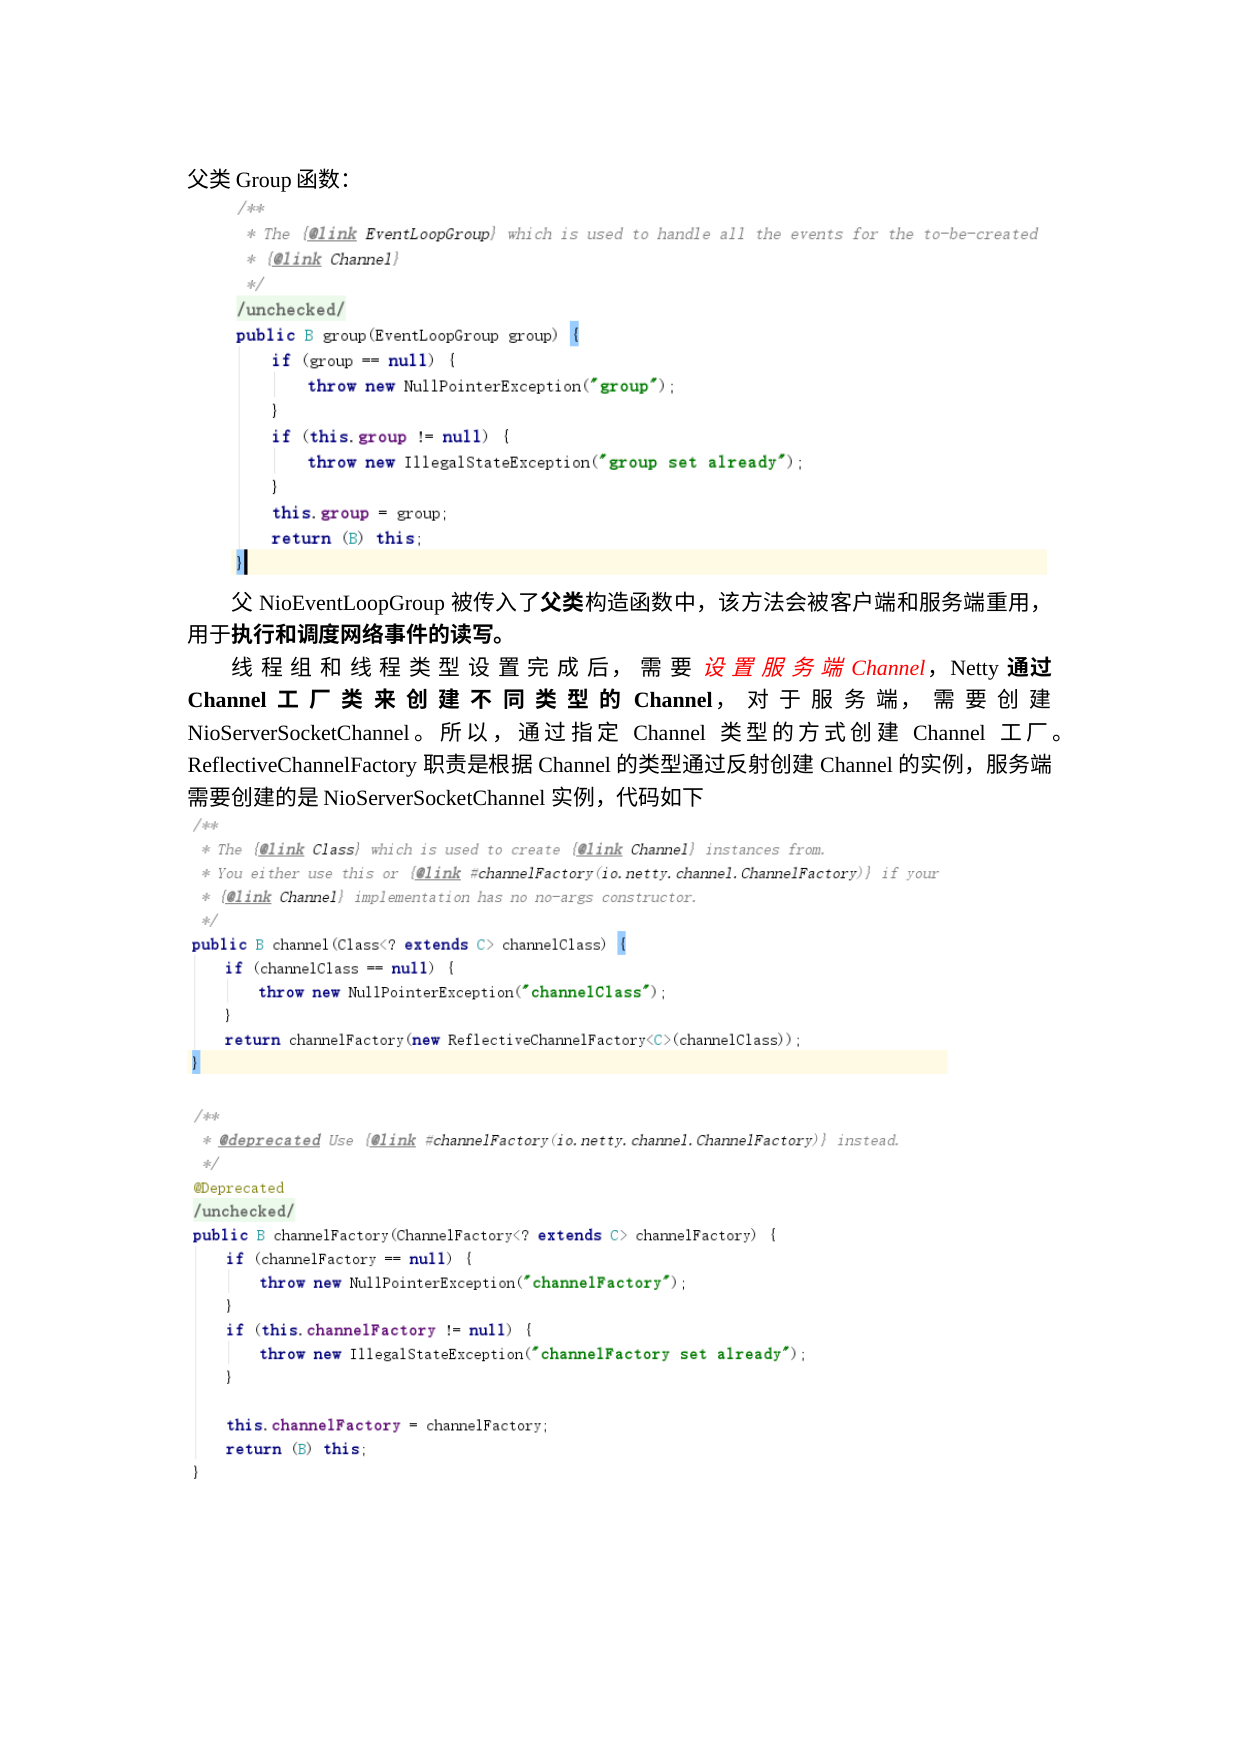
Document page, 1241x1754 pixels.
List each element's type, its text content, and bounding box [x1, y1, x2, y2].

picture [187, 812, 948, 1075]
picture [231, 194, 1048, 577]
text 父类Group函数： [187, 162, 1053, 194]
picture [187, 1104, 948, 1479]
text 线 程 组 和 线 程 类 型 设 置 完 成 后， 需 要 设 置 服 务 端 Channel，Netty 通过 Channel 工 厂 类 来 创 建 不 同 类 型 的 Channel， 对 于 服 务 端， 需 要 创 建NioServerSocketChannel。所以，通过指定 Channel 类型的方式创建 Channel 工厂。ReflectiveChannelFactory 职责是根据 Channel 的类型通过反射创建 Channel 的实例，服务端需要创建的是NioServerSocketChannel 实例，代码如下 [187, 649, 1053, 812]
text 父 NioEventLoopGroup 被传入了父类构造函数中，该方法会被客户端和服务端重用，用于执行和调度网络事件的读写。 [187, 584, 1053, 649]
